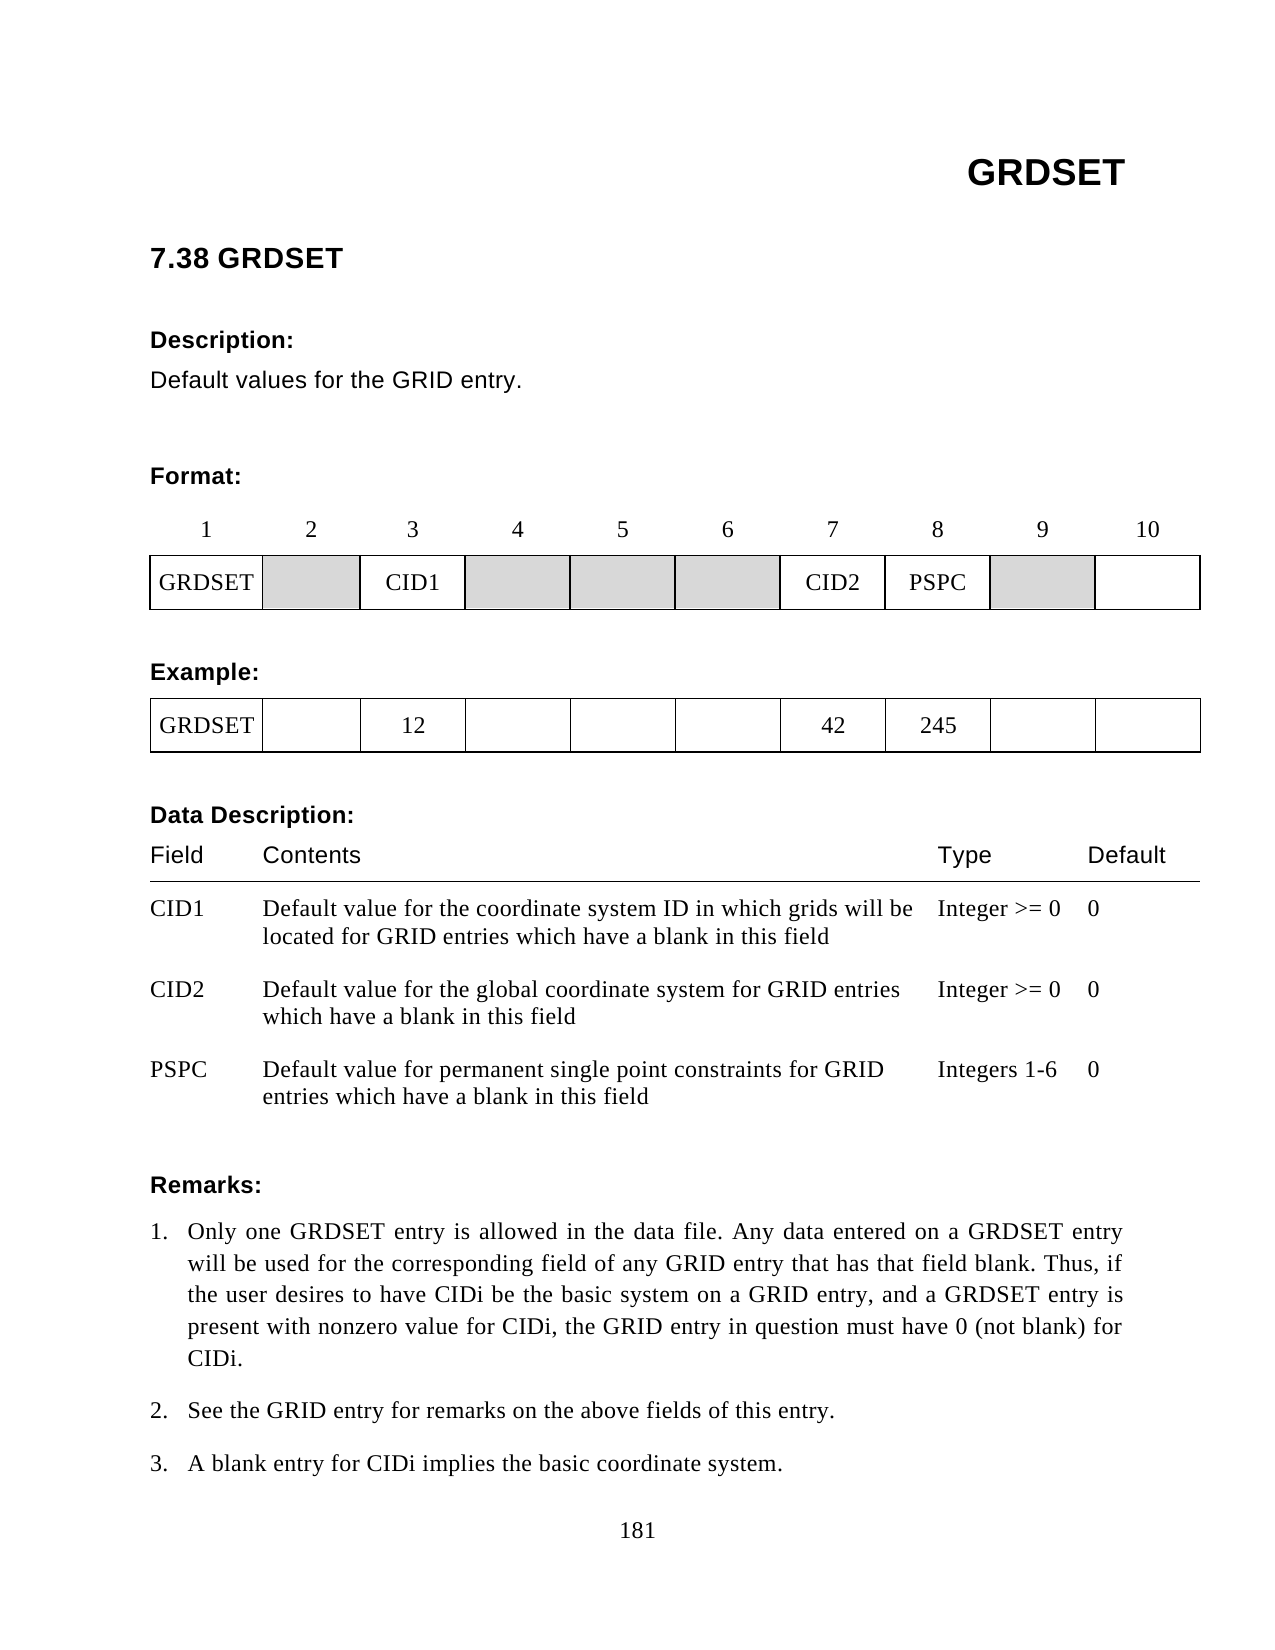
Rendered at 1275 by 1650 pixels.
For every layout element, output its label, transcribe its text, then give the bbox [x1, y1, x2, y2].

text Data Description: [150, 801, 1125, 828]
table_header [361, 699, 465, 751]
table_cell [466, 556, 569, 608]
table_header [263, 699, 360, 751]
text 2. See the GRID entry for remarks on the above fields of this entry. [150, 1396, 1125, 1424]
text 3. A blank entry for CIDi implies the basic coordinate system. [150, 1449, 1125, 1476]
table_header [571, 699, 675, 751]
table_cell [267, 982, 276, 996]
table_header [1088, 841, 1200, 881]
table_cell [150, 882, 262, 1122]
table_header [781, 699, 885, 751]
text Format: [150, 462, 1125, 490]
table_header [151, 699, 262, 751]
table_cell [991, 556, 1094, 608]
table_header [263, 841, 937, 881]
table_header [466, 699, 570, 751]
text 1. Only one GRDSET entry is allowed in the data file. Any data entered on a GRDSET entry will be used for the corresponding field of any GRID entry that has that field blank. Thus, if the user desires to have CIDi be the basic system on a GRID entry, and a GRDSET entry is present with nonzero value for CIDi, the GRID entry in question must have 0 (not blank) for CIDi. [150, 1217, 1125, 1371]
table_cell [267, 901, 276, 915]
text Default values for the GRID entry. [150, 366, 1125, 393]
text Remarks: [150, 1171, 1125, 1198]
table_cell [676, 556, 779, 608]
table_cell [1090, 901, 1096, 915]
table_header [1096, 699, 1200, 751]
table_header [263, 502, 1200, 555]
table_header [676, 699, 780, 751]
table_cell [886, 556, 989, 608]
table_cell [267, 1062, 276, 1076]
text Example: [150, 658, 1125, 685]
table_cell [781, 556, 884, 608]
text Description: [150, 326, 1125, 353]
subtitle GRDSET [150, 241, 1125, 275]
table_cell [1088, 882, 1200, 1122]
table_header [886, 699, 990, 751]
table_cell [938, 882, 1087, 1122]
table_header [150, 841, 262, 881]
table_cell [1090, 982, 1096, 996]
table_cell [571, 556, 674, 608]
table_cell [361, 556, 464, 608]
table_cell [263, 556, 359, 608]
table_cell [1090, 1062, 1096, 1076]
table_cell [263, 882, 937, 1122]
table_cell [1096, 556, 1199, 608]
text GRDSET [150, 150, 1125, 193]
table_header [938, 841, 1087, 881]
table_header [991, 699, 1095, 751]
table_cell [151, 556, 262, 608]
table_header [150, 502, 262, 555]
